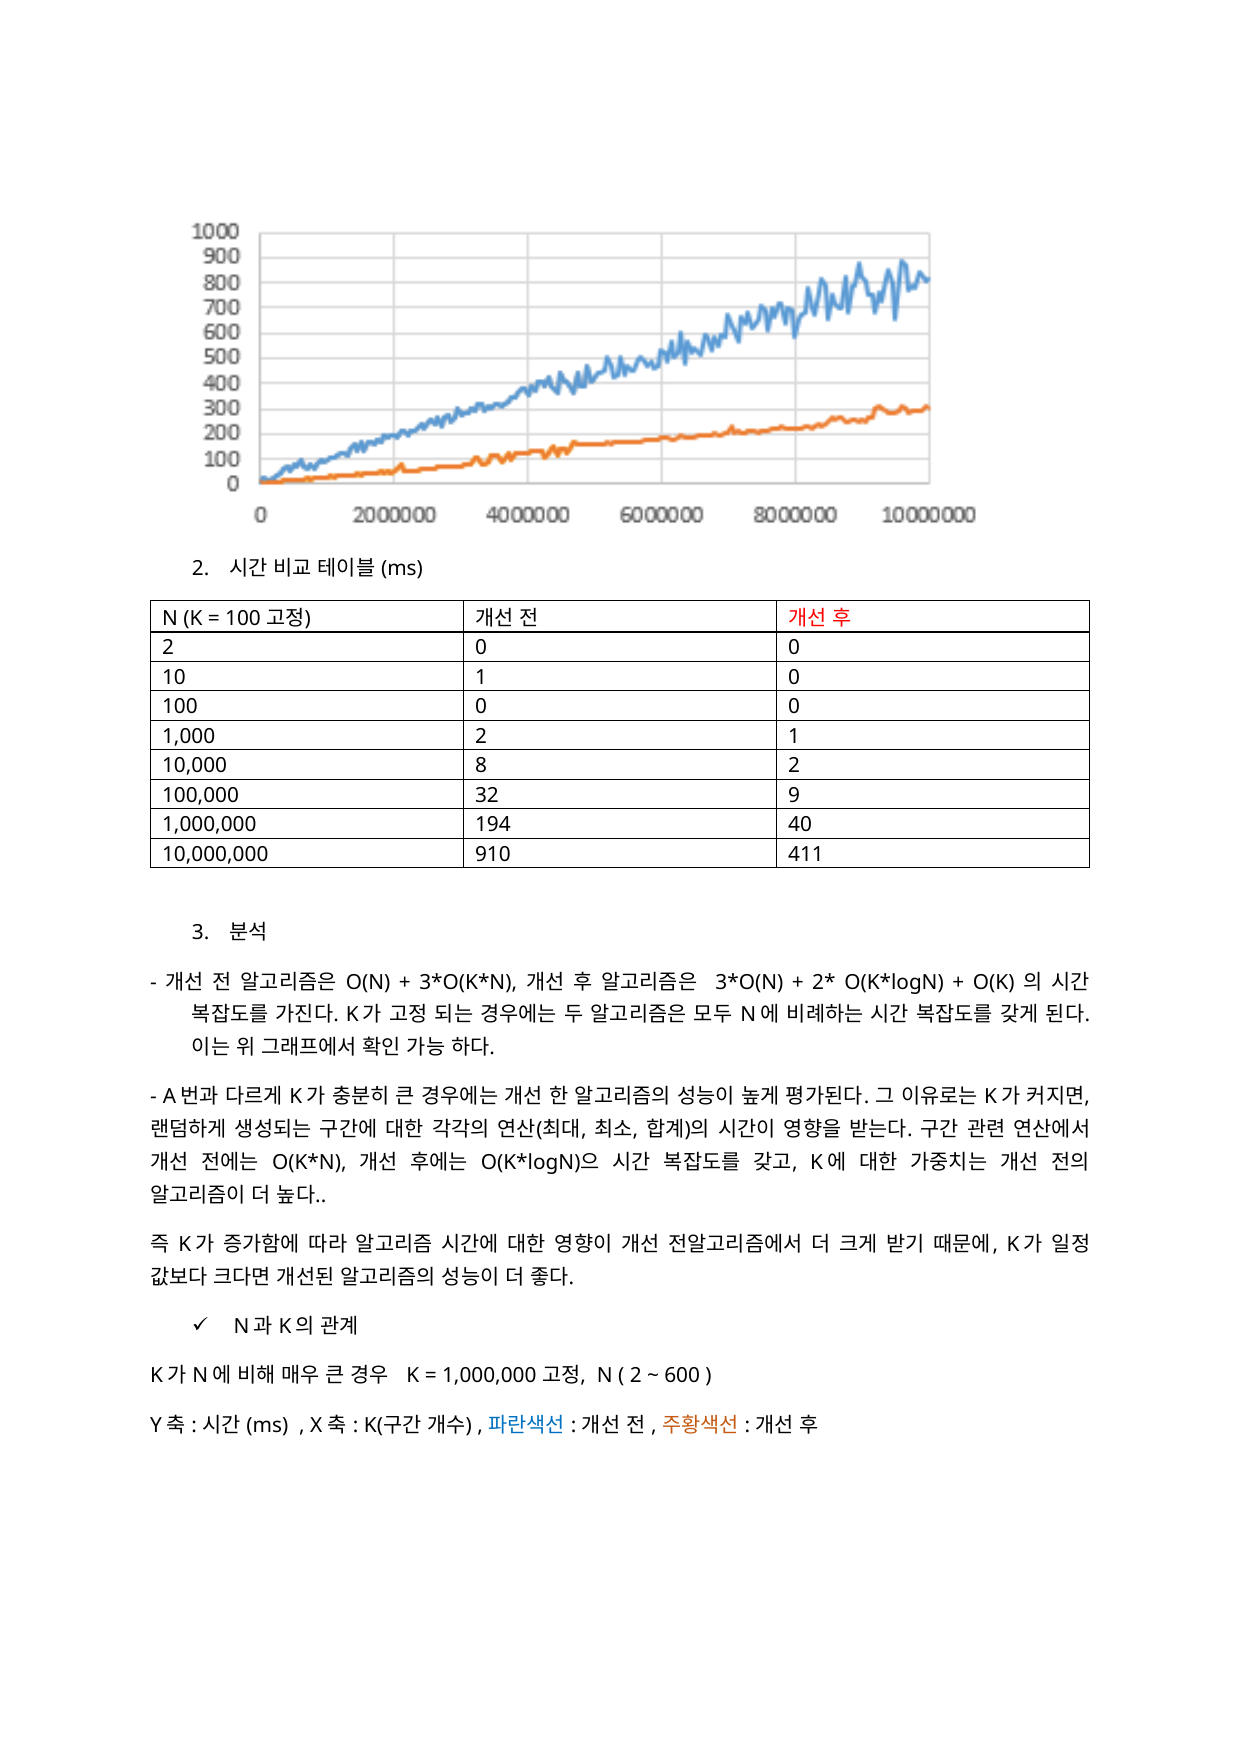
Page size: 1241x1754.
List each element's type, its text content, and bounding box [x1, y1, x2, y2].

table_cell 0 [777, 633, 1089, 661]
table_cell 40 [777, 809, 1089, 838]
table_cell 1 [777, 721, 1089, 749]
picture [150, 177, 987, 532]
table_cell 0 [777, 691, 1089, 720]
table_cell 9 [777, 780, 1089, 808]
table_header 개선 전 [464, 601, 776, 631]
table_cell 910 [464, 839, 776, 867]
table_cell 194 [464, 809, 776, 838]
table_cell 2 [777, 750, 1089, 779]
table_cell 2 [151, 633, 463, 661]
table_cell 1,000,000 [151, 809, 463, 838]
text - A번과 다르게 K가 충분히 큰 경우에는 개선 한 알고리즘의 성능이 높게 평가된다. 그 이유로는 K가 커지면, 랜덤하게 생성되는 구간에 대한 각각의 연산(최대, 최소, 합계)의 시간이 영향을 받는다. 구간 관련 연산에서 개선 전에는 O(K*N), 개선 후에는 O(K*logN)으 시간 복잡도를 갖고, K에 대한 가중치는 개선 전의 알고리즘이 더 높다.. [150, 1080, 1090, 1208]
table_cell 0 [464, 691, 776, 720]
table_cell 411 [777, 839, 1089, 867]
table_cell 10 [151, 662, 463, 690]
table_cell 32 [464, 780, 776, 808]
list 분석 [192, 916, 1090, 946]
list N과 K의 관계 [192, 1309, 1090, 1340]
table_cell 10,000,000 [151, 839, 463, 867]
table_cell 8 [464, 750, 776, 779]
table_cell 2 [464, 721, 776, 749]
table_header 개선 후 [777, 601, 1089, 631]
text Y축 : 시간 (ms) , X 축 : K(구간 개수) , 파란색선 : 개선 전 , 주황색선 : 개선 후 [150, 1408, 1090, 1438]
table_cell 0 [777, 662, 1089, 690]
text - 개선 전 알고리즘은 O(N) + 3*O(K*N), 개선 후 알고리즘은 3*O(N) + 2* O(K*logN) + O(K) 의 시간 복잡도를 가진다. K가 고정 되는 경우에는 두 알고리즘은 모두 N에 비례하는 시간 복잡도를 갖게 된다. 이는 위 그래프에서 확인 가능 하다. [150, 965, 1090, 1061]
text K가 N에 비해 매우 큰 경우 K = 1,000,000 고정, N ( 2 ~ 600 ) [150, 1359, 1090, 1389]
table_cell 10,000 [151, 750, 463, 779]
table_cell 0 [464, 633, 776, 661]
table_cell 100,000 [151, 780, 463, 808]
text 즉 K가 증가함에 따라 알고리즘 시간에 대한 영향이 개선 전알고리즘에서 더 크게 받기 때문에, K가 일정 값보다 크다면 개선된 알고리즘의 성능이 더 좋다. [150, 1227, 1090, 1290]
list 시간 비교 테이블 (ms) [192, 551, 1090, 581]
table_cell 100 [151, 691, 463, 720]
table_cell 1,000 [151, 721, 463, 749]
table_header N (K = 100 고정) [151, 601, 463, 631]
table_cell 1 [464, 662, 776, 690]
